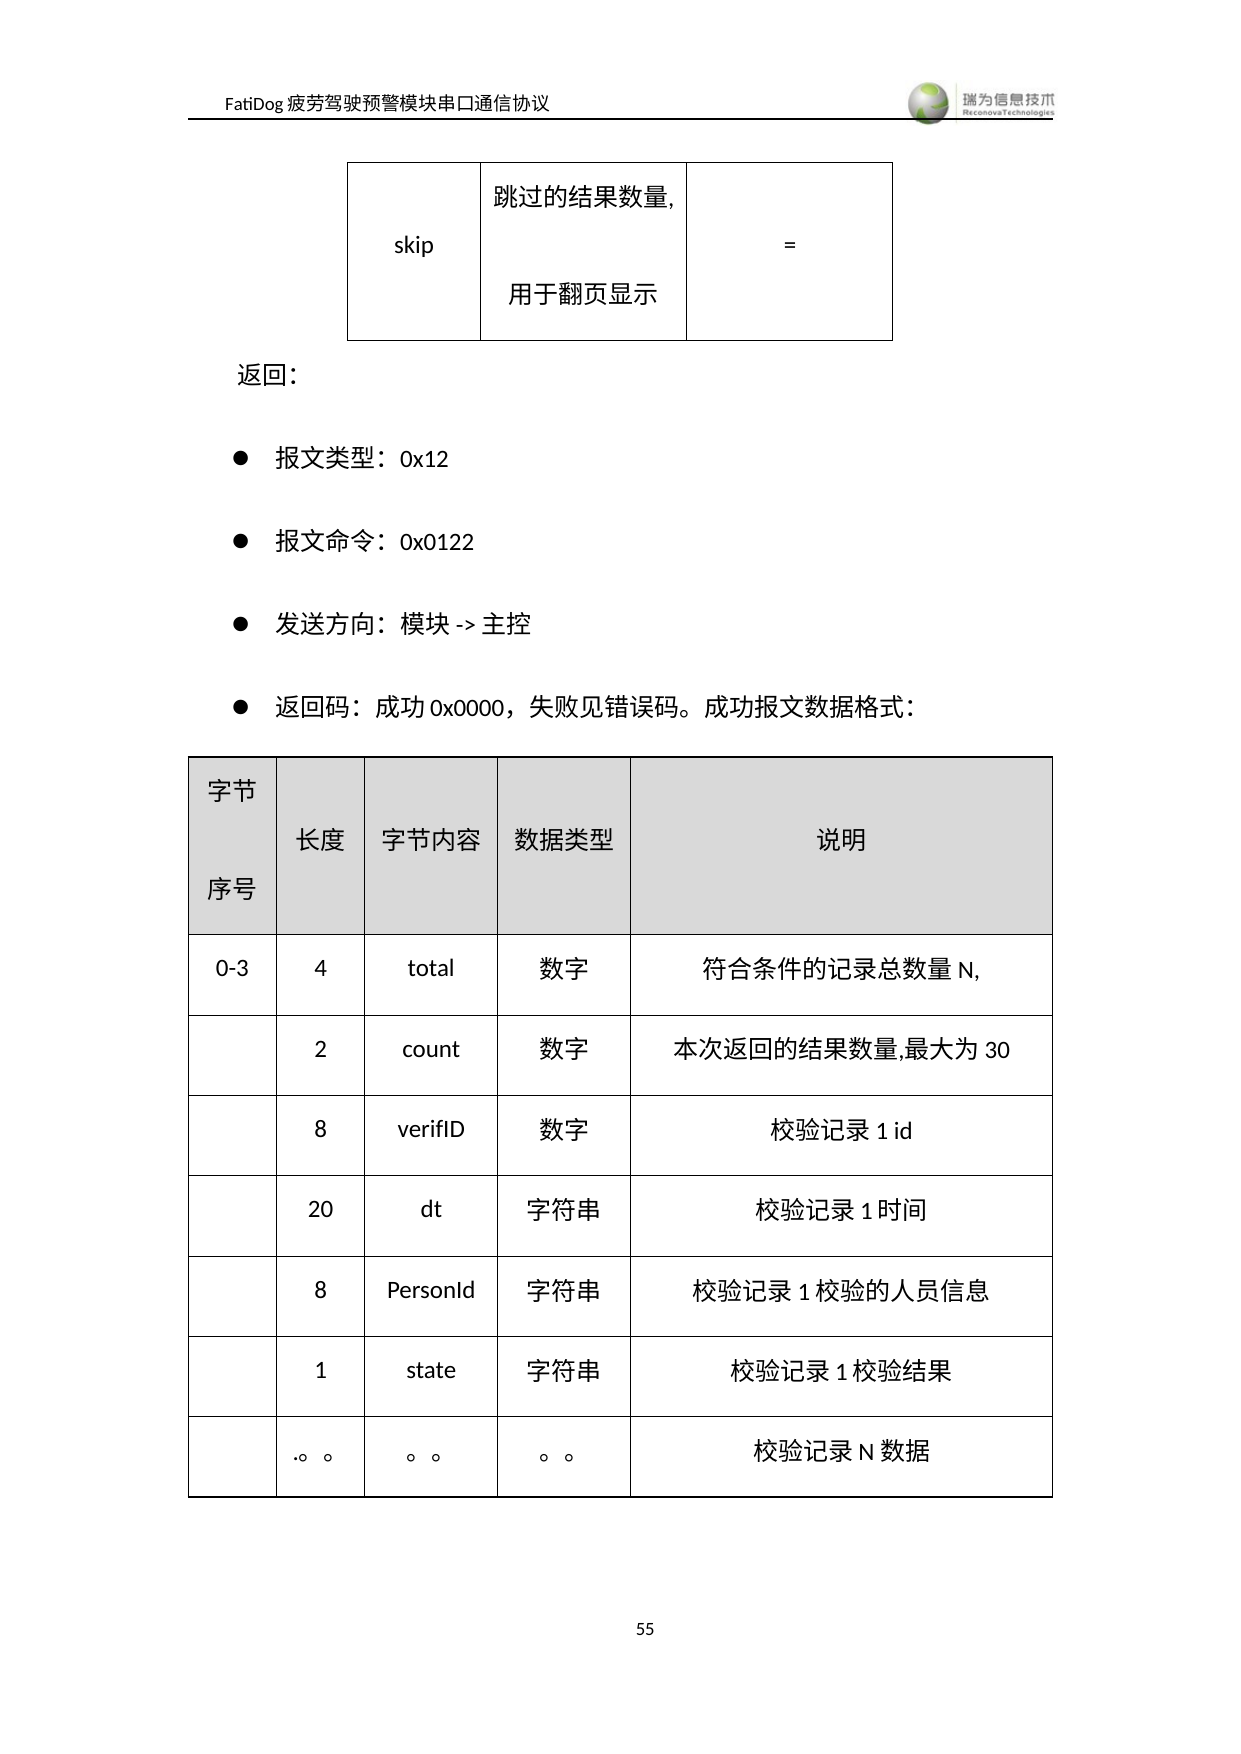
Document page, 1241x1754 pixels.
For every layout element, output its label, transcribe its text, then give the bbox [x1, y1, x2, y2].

list 报文命令：0x0122 [231, 507, 1053, 572]
table_cell 校验记录1校验结果 [631, 1337, 1052, 1416]
table_cell 4 [277, 935, 364, 1014]
table_cell [189, 1096, 276, 1175]
table_header 数据类型 [498, 758, 630, 934]
table_cell [189, 1016, 276, 1095]
picture [905, 80, 1059, 126]
table_cell 数字 [498, 1096, 630, 1175]
table_cell PersonId [365, 1257, 497, 1336]
table_cell 校验记录N 数据 [631, 1417, 1052, 1496]
table_cell 8 [277, 1096, 364, 1175]
table_header 字节序号 [189, 758, 276, 934]
table_cell verifID [365, 1096, 497, 1175]
list 返回码：成功0x0000，失败见错误码。成功报文数据格式： [231, 673, 1053, 738]
list 发送方向：模块 -> 主控 [231, 590, 1053, 655]
table_cell state [365, 1337, 497, 1416]
table_header 字节内容 [365, 758, 497, 934]
table_cell 数字 [498, 935, 630, 1014]
table_cell .。。 [277, 1417, 364, 1496]
table_cell 2 [277, 1016, 364, 1095]
table_cell 1 [277, 1337, 364, 1416]
table_cell [189, 1176, 276, 1256]
table_cell 本次返回的结果数量,最大为30 [631, 1016, 1052, 1095]
table_cell 数字 [498, 1016, 630, 1095]
table_cell skip [348, 163, 480, 340]
table_cell total [365, 935, 497, 1014]
table_cell 8 [277, 1257, 364, 1336]
table_header 长度 [277, 758, 364, 934]
table_cell 符合条件的记录总数量N, [631, 935, 1052, 1014]
table_cell 20 [277, 1176, 364, 1256]
table_cell 。。 [365, 1417, 497, 1496]
table_cell dt [365, 1176, 497, 1256]
table_cell = [687, 163, 892, 340]
table_cell 校验记录1 id [631, 1096, 1052, 1175]
table_cell 字符串 [498, 1337, 630, 1416]
table_cell 0-3 [189, 935, 276, 1014]
table_cell 校验记录1时间 [631, 1176, 1052, 1256]
text 返回： [187, 341, 1053, 406]
table_cell 跳过的结果数量,用于翻页显示 [481, 163, 686, 340]
table_cell [189, 1257, 276, 1336]
table_cell 字符串 [498, 1257, 630, 1336]
table_cell [189, 1337, 276, 1416]
table_cell [189, 1417, 276, 1496]
table_cell 校验记录1校验的人员信息 [631, 1257, 1052, 1336]
table_cell 。。 [498, 1417, 630, 1496]
table_cell count [365, 1016, 497, 1095]
table_header 说明 [631, 758, 1052, 934]
table_cell 字符串 [498, 1176, 630, 1256]
list 报文类型：0x12 [231, 424, 1053, 489]
